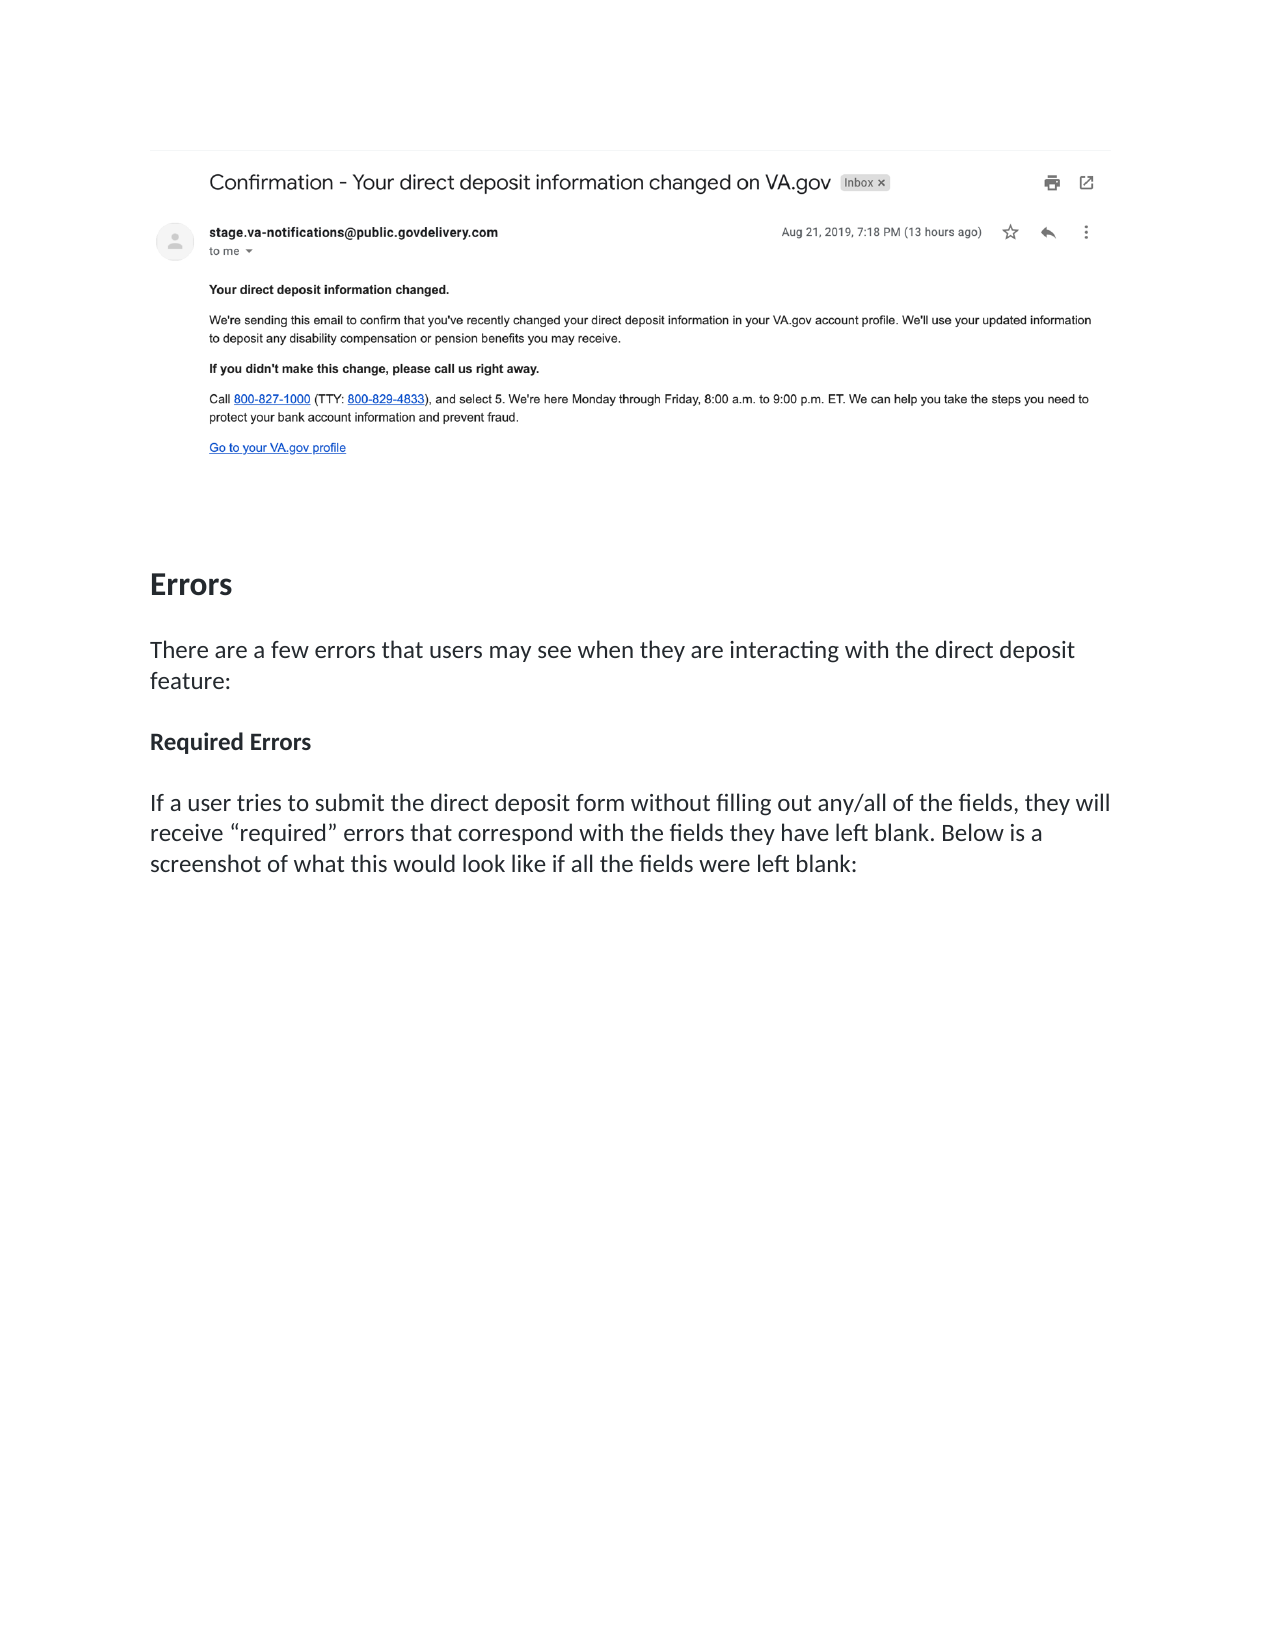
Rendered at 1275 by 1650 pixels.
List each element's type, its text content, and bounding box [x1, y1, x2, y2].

subtitle Required Errors [150, 726, 891, 756]
picture [150, 150, 1125, 523]
text If a user tries to submit the direct deposit form without filling out any/all of the fields, they will receive “required” errors that correspond with the fields they have left blank. Below is a screenshot of what this would look like if all the fields were left blank: [150, 787, 1125, 878]
subtitle Errors [150, 563, 891, 604]
text There are a few errors that users may see when they are interacting with the direct deposit feature: [150, 634, 1125, 695]
